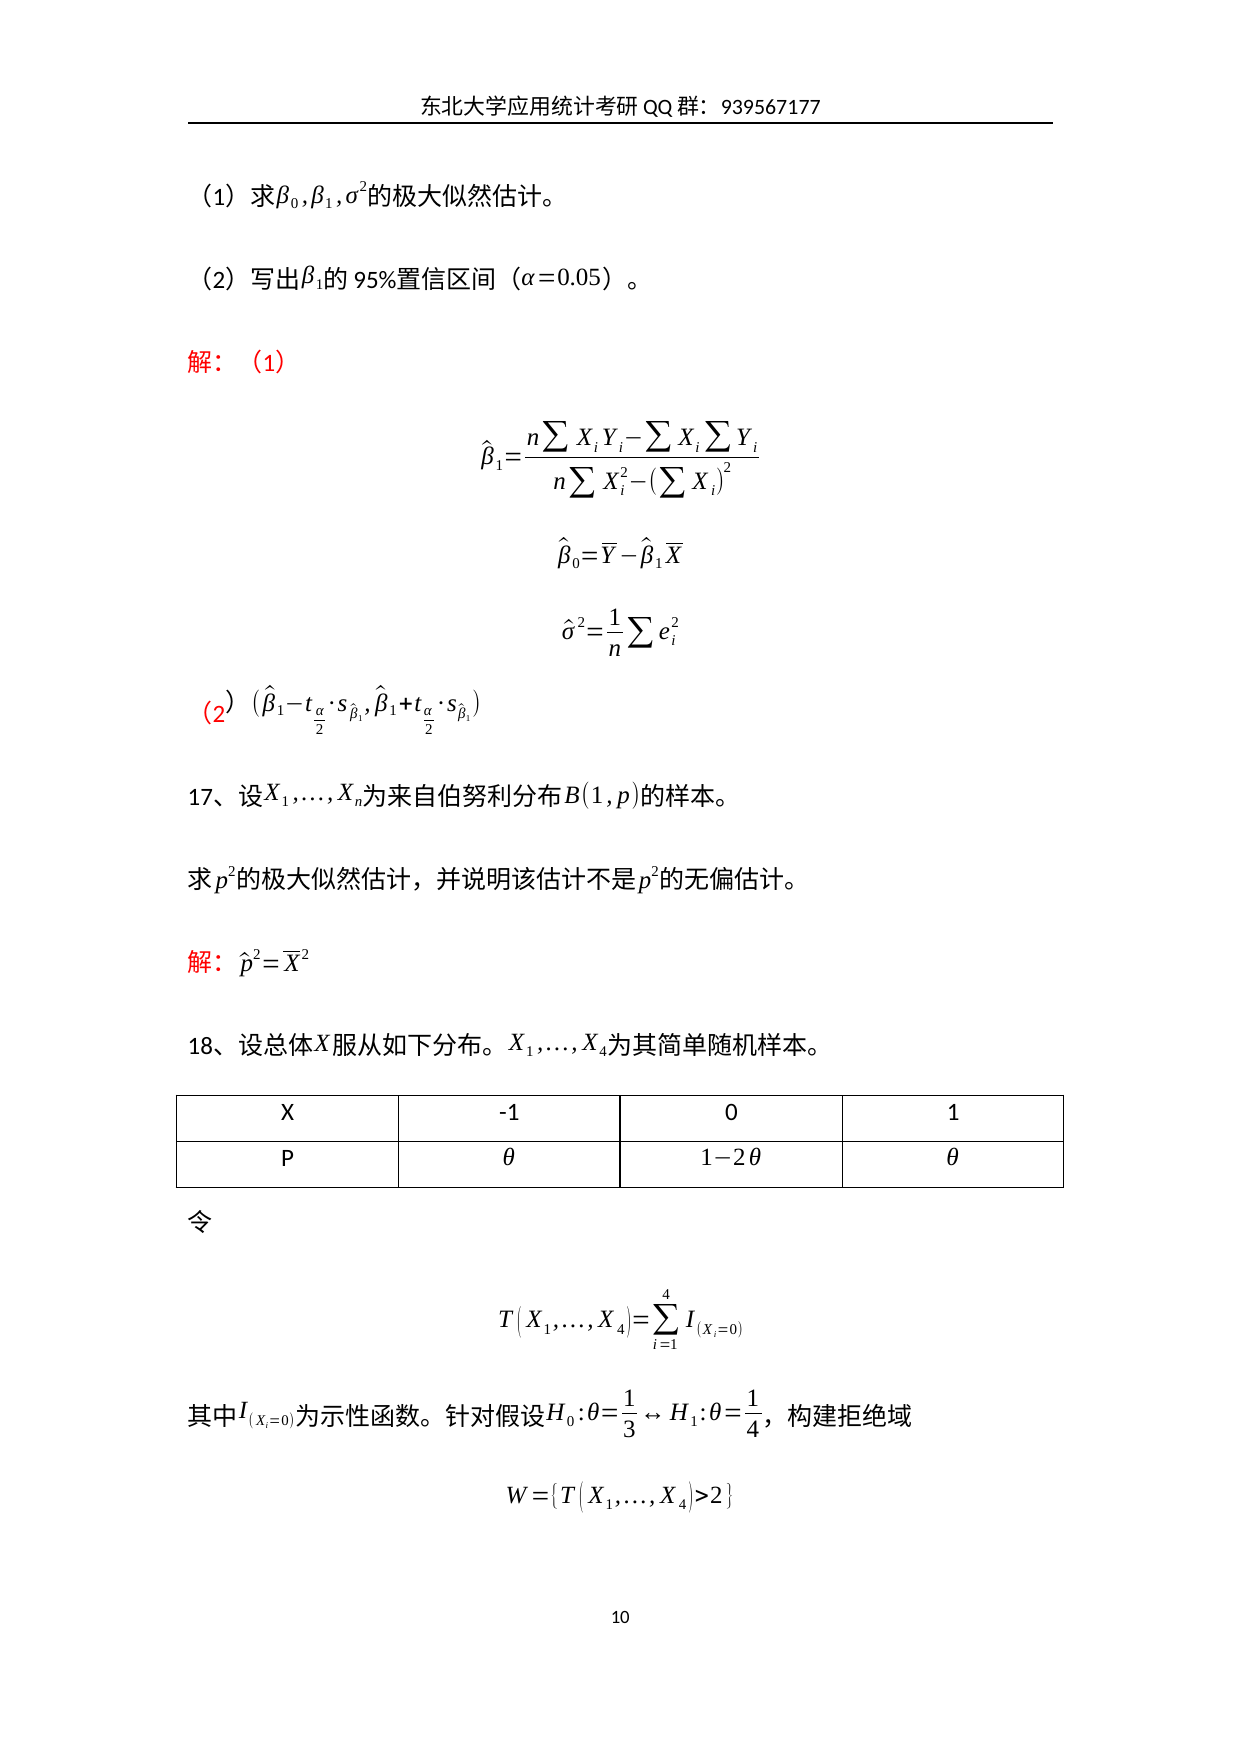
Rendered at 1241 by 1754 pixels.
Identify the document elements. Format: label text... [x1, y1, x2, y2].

table_header X [177, 1096, 398, 1141]
text 17、设为来自伯努利分布的样本。 [187, 762, 1053, 827]
text 18、设总体服从如下分布。为其简单随机样本。 [187, 1011, 1053, 1076]
table_cell [843, 1142, 1063, 1187]
table_cell [621, 1142, 842, 1187]
text 令 [187, 1188, 1053, 1253]
text （2）写出的95%置信区间（）。 [187, 245, 1053, 310]
text 其中为示性函数。针对假设，构建拒绝域 [187, 1382, 1053, 1447]
table_header 1 [843, 1096, 1063, 1141]
table_cell [399, 1142, 619, 1187]
table_header 0 [621, 1096, 842, 1141]
table_header -1 [399, 1096, 619, 1141]
text （2 [187, 679, 1053, 744]
text （1）求的极大似然估计。 [187, 162, 1053, 227]
text 求的极大似然估计，并说明该估计不是的无偏估计。 [187, 845, 1053, 910]
text 解：（1） [187, 328, 1053, 393]
text 解： [187, 928, 1053, 993]
table_cell P [177, 1142, 398, 1187]
